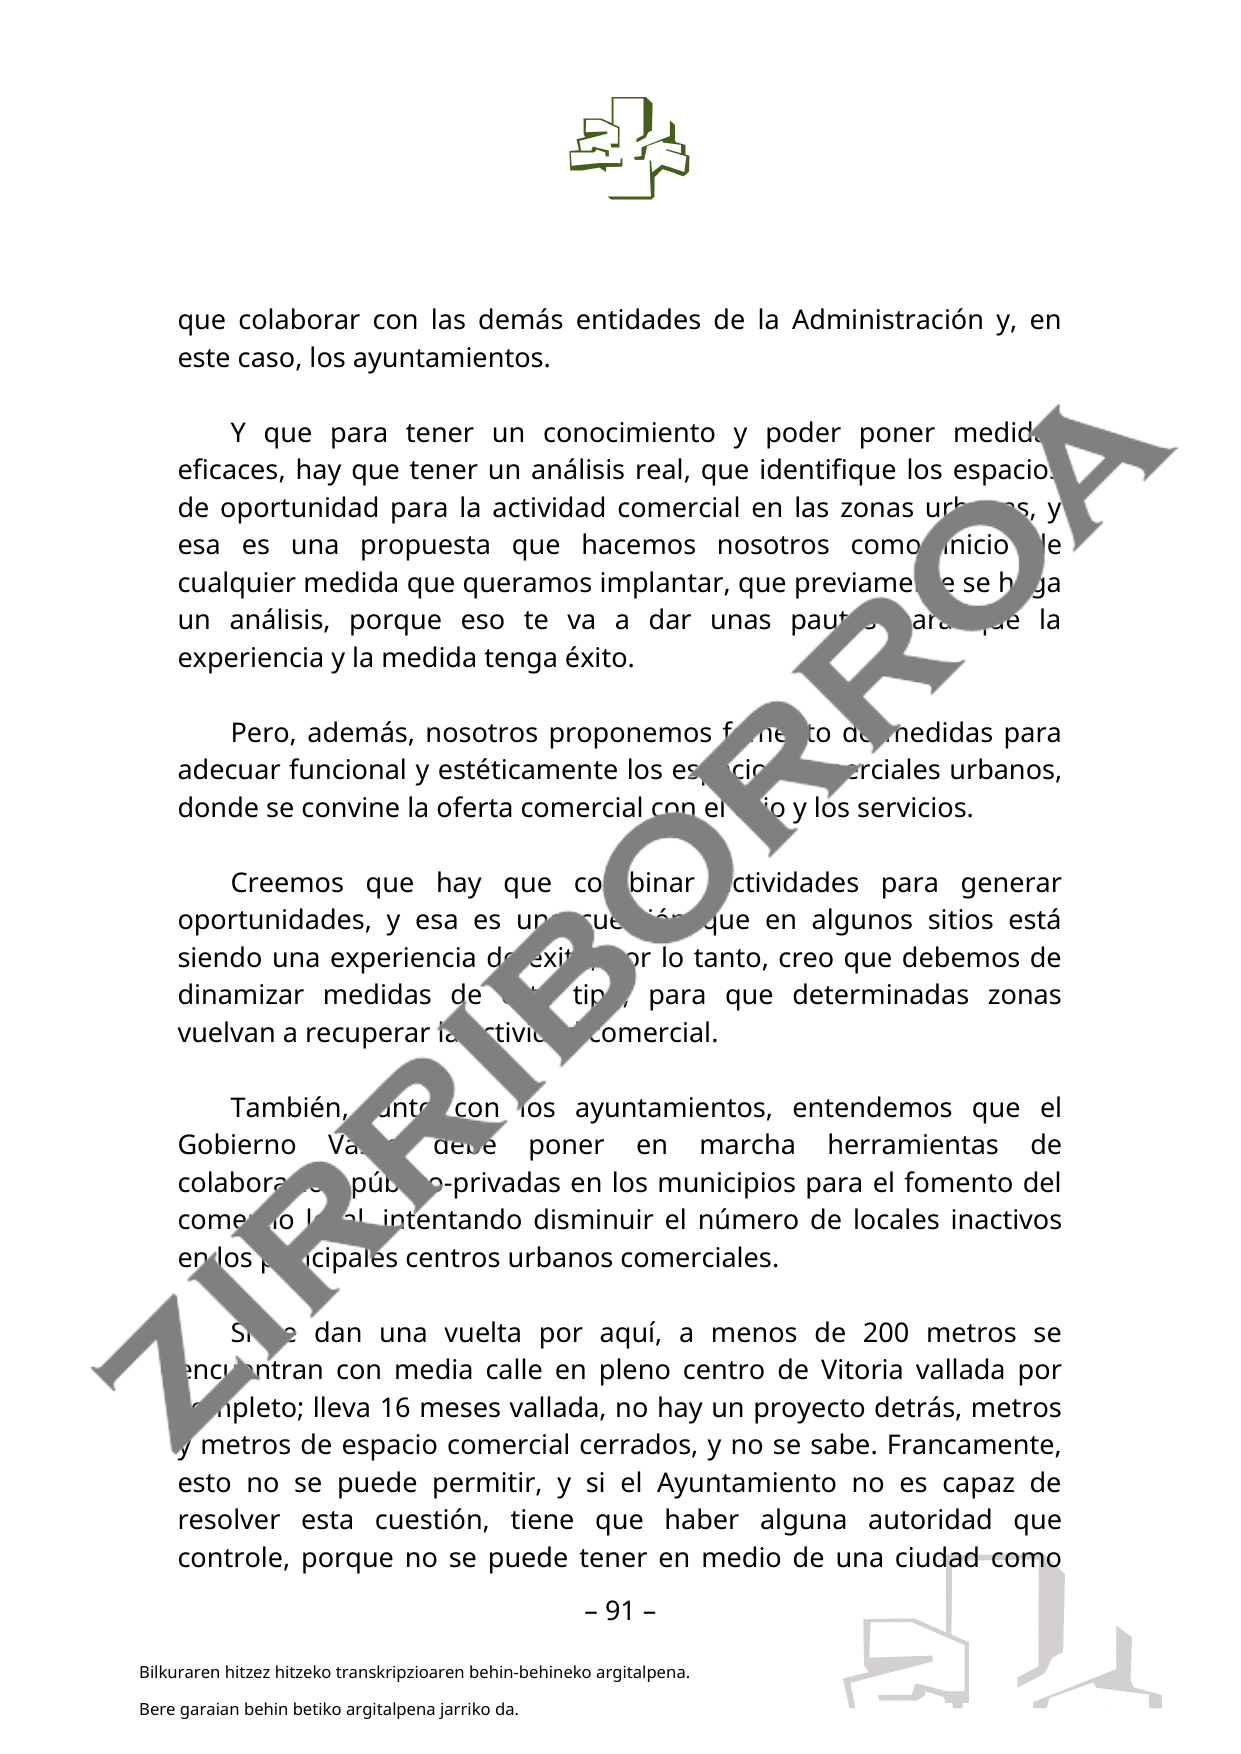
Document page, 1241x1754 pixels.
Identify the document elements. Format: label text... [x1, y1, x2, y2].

text Y que para tener un conocimiento y poder poner medidas eficaces, hay que tener un análisis real, que identifique los espacios de oportunidad para la actividad comercial en las zonas urbanas, y esa es una propuesta que hacemos nosotros como inicio de cualquier medida que queramos implantar, que previamente se haga un análisis, porque eso te va a dar unas pautas para que la experiencia y la medida tenga éxito. [177, 412, 1063, 675]
text También, junto con los ayuntamientos, entendemos que el Gobierno Vasco debe poner en marcha herramientas de colaboración público-privadas en los municipios para el fomento del comercio local, intentando disminuir el número de locales inactivos en los principales centros urbanos comerciales. [177, 1087, 1063, 1275]
text Pero, además, nosotros proponemos fomento de medidas para adecuar funcional y estéticamente los espacios comerciales urbanos, donde se convine la oferta comercial con el ocio y los servicios. [763, 712, 1063, 825]
picture [540, 74, 718, 223]
text Pero, además, nosotros proponemos fomento de medidas para adecuar funcional y estéticamente los espacios comerciales urbanos, donde se convine la oferta comercial con el ocio y los servicios. [177, 712, 749, 825]
text Creemos que hay que combinar actividades para generar oportunidades, y esa es una cuestión que en algunos sitios está siendo una experiencia de éxito, por lo tanto, creo que debemos de dinamizar medidas de este tipo, para que determinadas zonas vuelvan a recuperar la actividad comercial. [177, 862, 1063, 1050]
picture [797, 1491, 1169, 1710]
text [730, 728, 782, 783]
